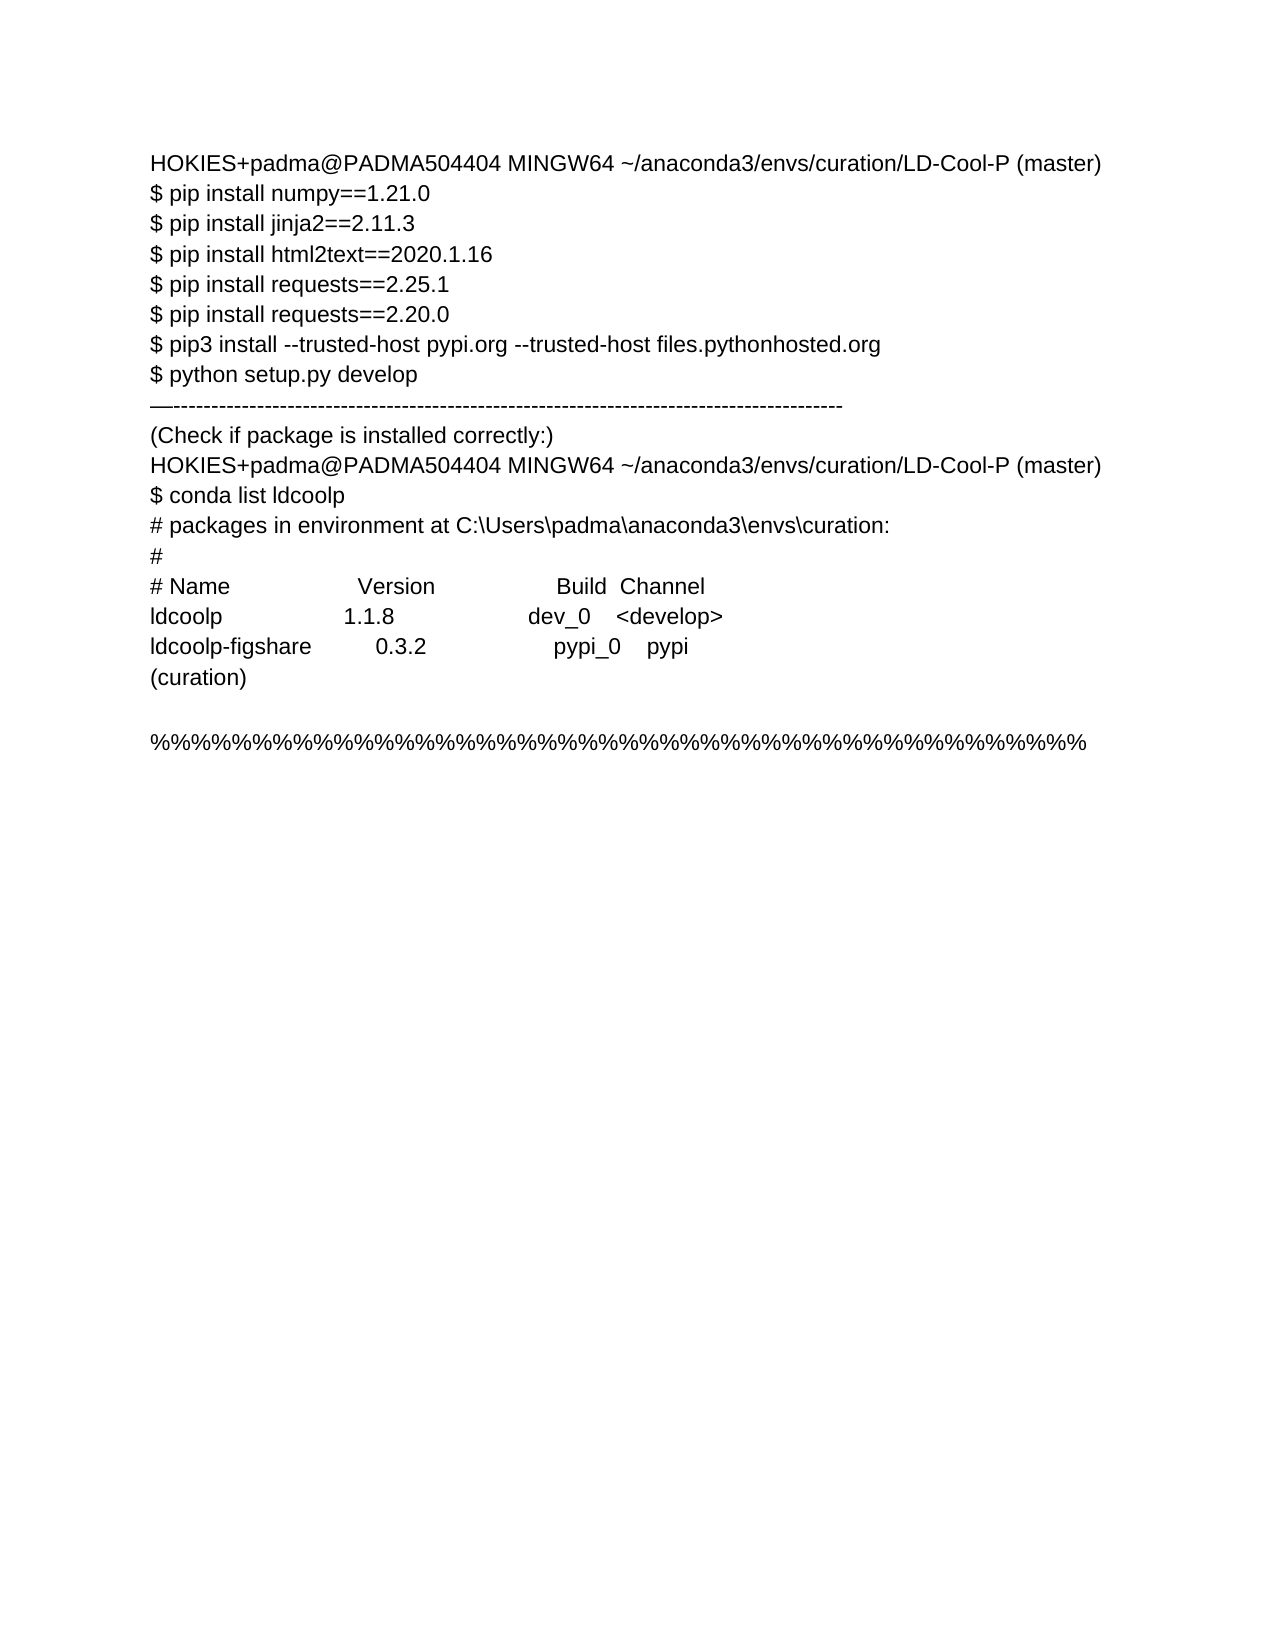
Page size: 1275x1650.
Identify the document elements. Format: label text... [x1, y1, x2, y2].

text (Check if package is installed correctly:) [150, 422, 1125, 448]
text $ pip install requests==2.25.1 [150, 271, 1125, 297]
text $ pip3 install --trusted-host pypi.org --trusted-host files.pythonhosted.org [150, 331, 1125, 358]
text $ pip install numpy==1.21.0 [150, 180, 1125, 207]
text ldcoolp 1.1.8 dev_0 <develop> [150, 603, 1125, 629]
text # Name Version Build Channel [150, 573, 1125, 599]
text # packages in environment at C:\Users\padma\anaconda3\envs\curation: [150, 512, 1125, 539]
text ldcoolp-figshare 0.3.2 pypi_0 pypi [150, 633, 1125, 660]
text —---------------------------------------------------------------------------------------- [150, 392, 1125, 418]
text HOKIES+padma@PADMA504404 MINGW64 ~/anaconda3/envs/curation/LD-Cool-P (master) [150, 452, 1125, 478]
text $ pip install jinja2==2.11.3 [150, 210, 1125, 237]
text HOKIES+padma@PADMA504404 MINGW64 ~/anaconda3/envs/curation/LD-Cool-P (master) [150, 150, 1125, 176]
text $ pip install requests==2.20.0 [150, 301, 1125, 327]
text $ pip install html2text==2020.1.16 [150, 241, 1125, 267]
text # [150, 543, 1125, 569]
text $ conda list ldcoolp [150, 482, 1125, 509]
text %%%%%%%%%%%%%%%%%%%%%%%%%%%%%%%%%%%%%%%%%%%%%% [150, 729, 1125, 755]
text (curation) [150, 663, 1125, 690]
text $ python setup.py develop [150, 361, 1125, 388]
